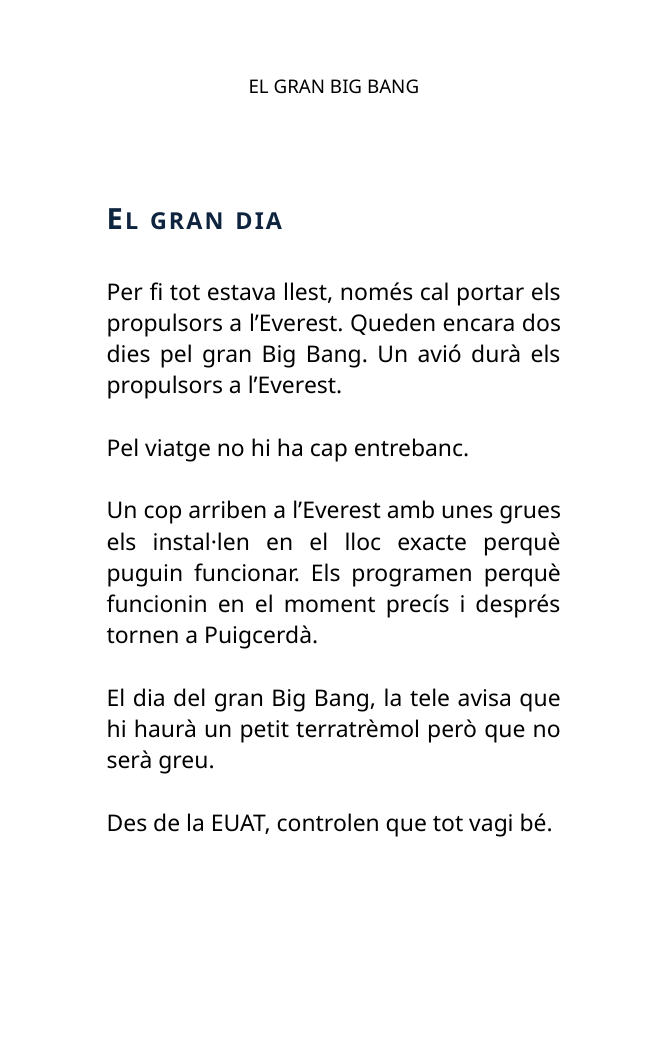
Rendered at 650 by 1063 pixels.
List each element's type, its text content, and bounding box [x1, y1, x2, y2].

text El dia del gran Big Bang, la tele avisa que hi haurà un petit terratrèmol però que no serà greu. [106, 682, 561, 775]
text Per fi tot estava llest, només cal portar els propulsors a l’Everest. Queden encara dos dies pel gran Big Bang. Un avió durà els propulsors a l’Everest. [106, 275, 561, 400]
text Des de la EUAT, controlen que tot vagi bé. [106, 807, 561, 838]
text Un cop arriben a l’Everest amb unes grues els instal·len en el lloc exacte perquè puguin funcionar. Els programen perquè funcionin en el moment precís i després tornen a Puigcerdà. [106, 494, 561, 650]
text Pel viatge no hi ha cap entrebanc. [106, 432, 561, 463]
subtitle El gran dia [106, 198, 561, 238]
